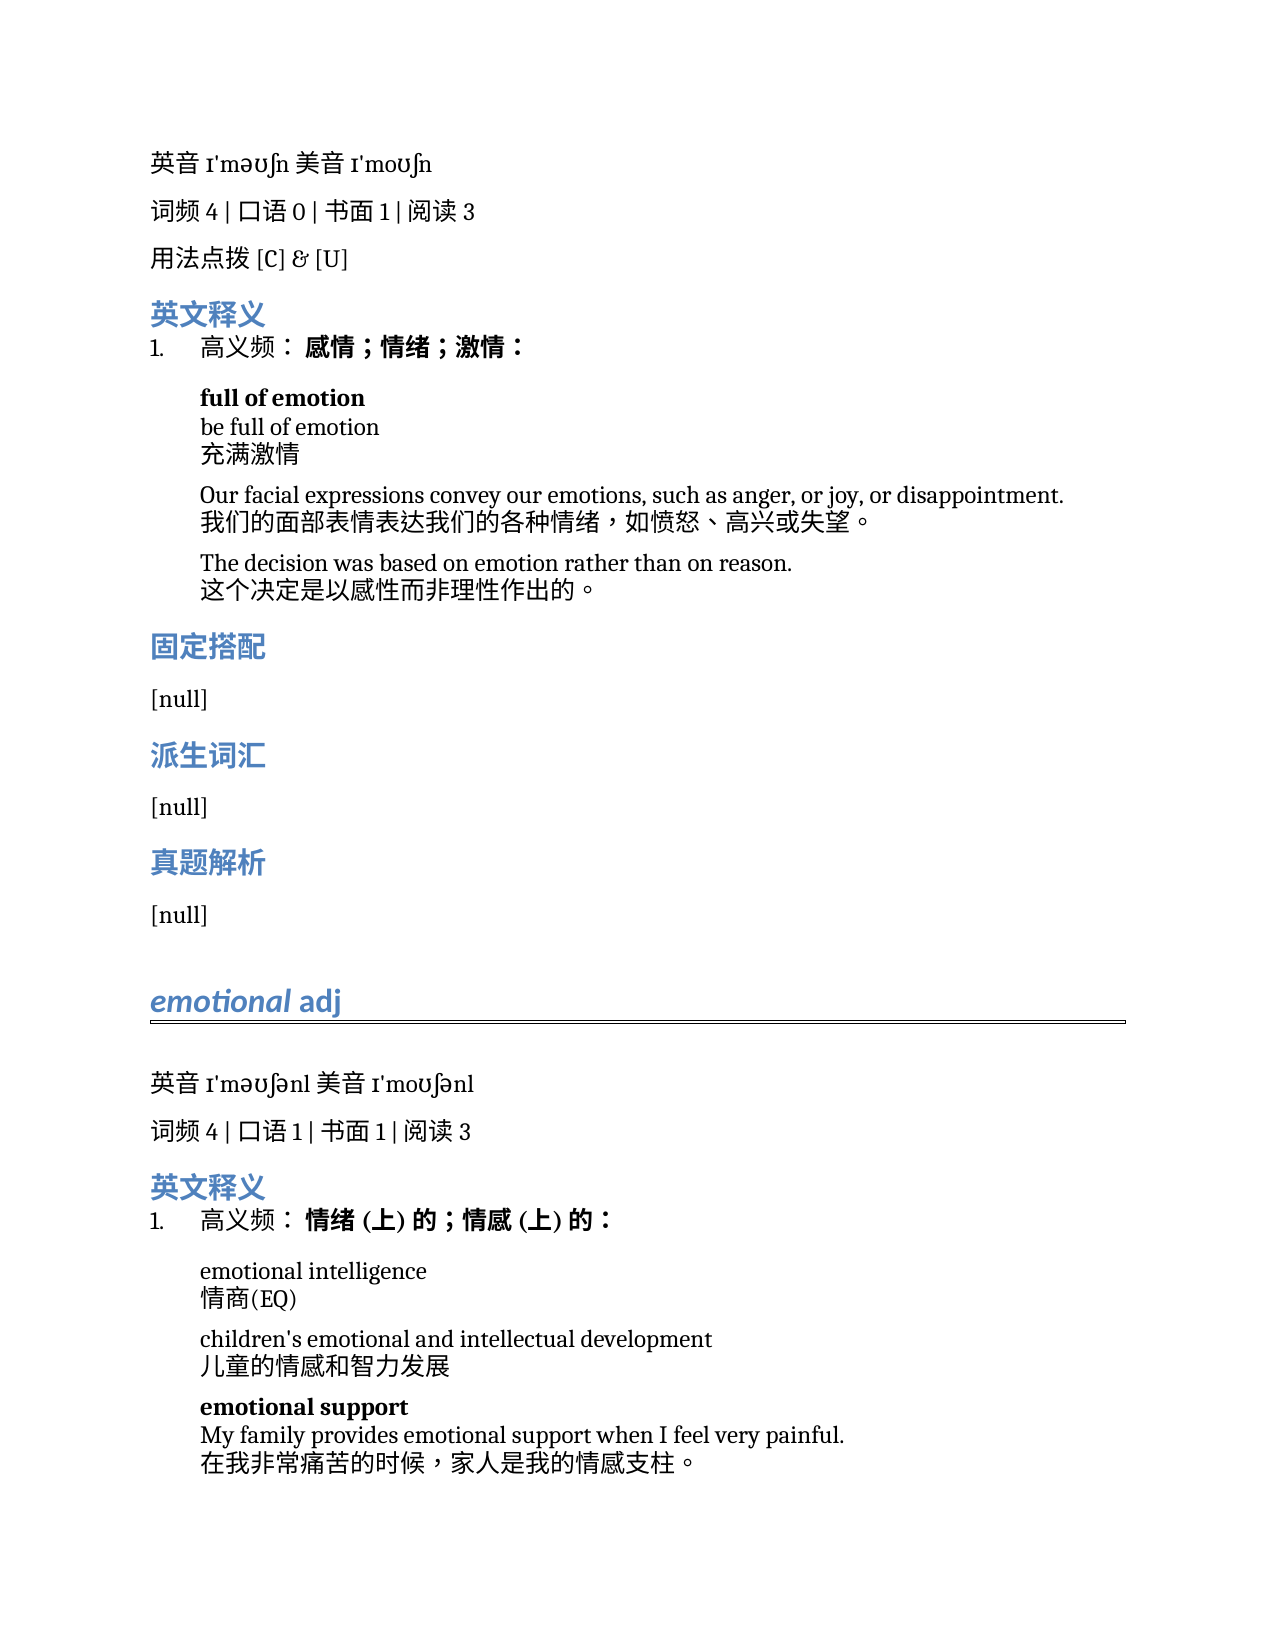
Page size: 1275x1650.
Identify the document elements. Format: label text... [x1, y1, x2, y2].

text children's emotional and intellectual development 儿童的情感和智力发展 [200, 1324, 1075, 1382]
text emotional intelligence 情商(EQ) [200, 1257, 1075, 1314]
text 词频 4 | 口语 0 | 书面 1 | 阅读 3 [150, 197, 1125, 226]
subtitle 英文释义 [150, 294, 1125, 334]
text [null] [150, 685, 1125, 714]
subtitle 真题解析 [150, 843, 1125, 882]
text emotional support My family provides emotional support when I feel very painful. 在我非常痛苦的时候，家人是我的情感支柱。 [200, 1392, 1075, 1479]
text 词频 4 | 口语 1 | 书面 1 | 阅读 3 [150, 1118, 1125, 1147]
text full of emotion be full of emotion 充满激情 [200, 384, 1075, 470]
text 英音 ɪ'məʊʃn 美音 ɪ'moʊʃn [150, 150, 1125, 179]
subtitle 固定搭配 [150, 627, 1125, 666]
text [null] [150, 793, 1125, 822]
subtitle 派生词汇 [150, 735, 1125, 774]
text 用法点拨 [C] & [U] [150, 245, 1125, 274]
text The decision was based on emotion rather than on reason. 这个决定是以感性而非理性作出的。 [200, 548, 1075, 606]
text [null] [150, 901, 1125, 930]
subtitle emotional adj [150, 980, 1125, 1020]
subtitle 英文释义 [150, 1167, 1125, 1207]
list 高义频： 感情；情绪；激情： [150, 334, 1125, 363]
text Our facial expressions convey our emotions, such as anger, or joy, or disappointment. 我们的面部表情表达我们的各种情绪，如愤怒、高兴或失望。 [200, 481, 1075, 538]
text 英音 ɪ'məʊʃənl 美音 ɪ'moʊʃənl [150, 1070, 1125, 1099]
list 高义频： 情绪 (上) 的；情感 (上) 的： [150, 1207, 1125, 1236]
